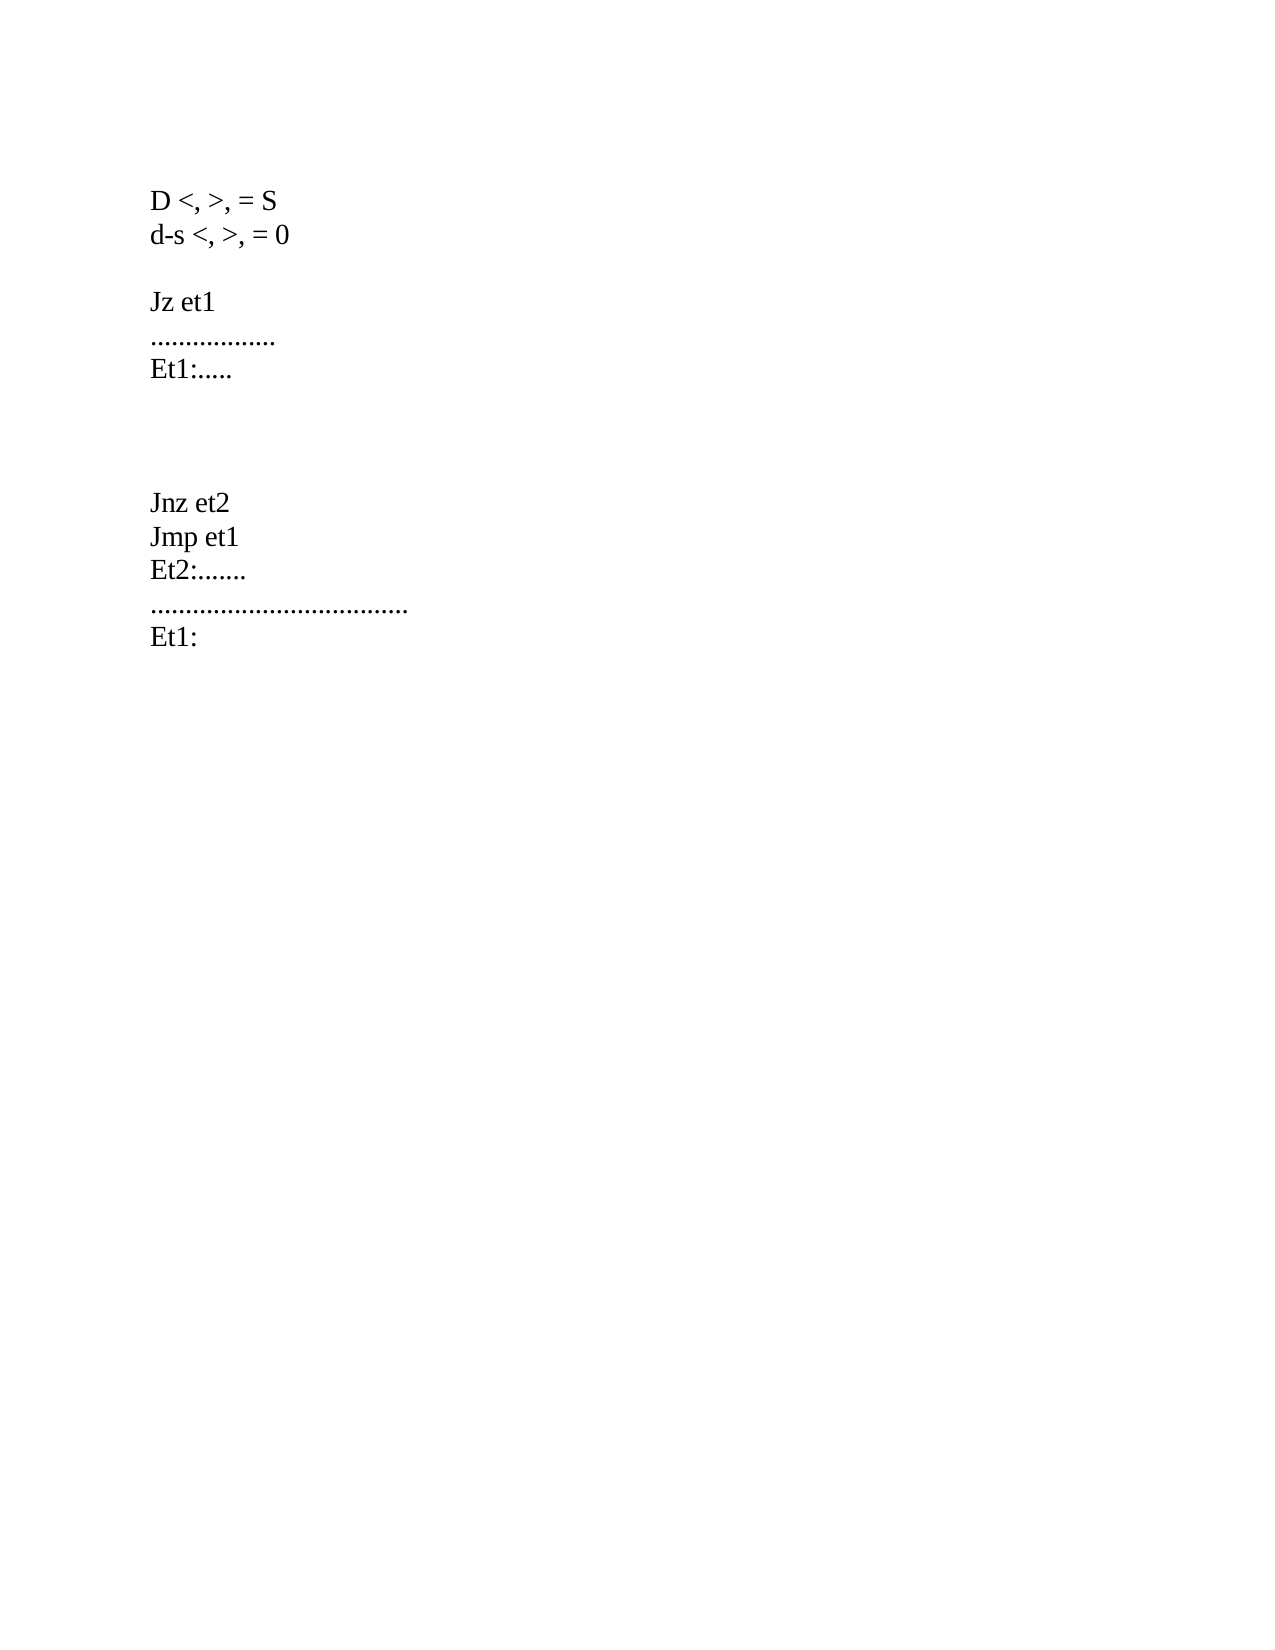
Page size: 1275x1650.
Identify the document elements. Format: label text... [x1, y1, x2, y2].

text Et2:....... [150, 552, 1125, 586]
text D <, >, = S [150, 183, 1125, 217]
text Et1:..... [150, 351, 1125, 385]
text Jz et1 [150, 284, 1125, 318]
text .................. [150, 318, 1125, 351]
text Jmp et1 [150, 519, 1125, 552]
text Et1: [150, 619, 1125, 653]
text ..................................... [150, 586, 1125, 619]
text Jnz et2 [150, 485, 1125, 519]
text d-s <, >, = 0 [150, 217, 1125, 251]
